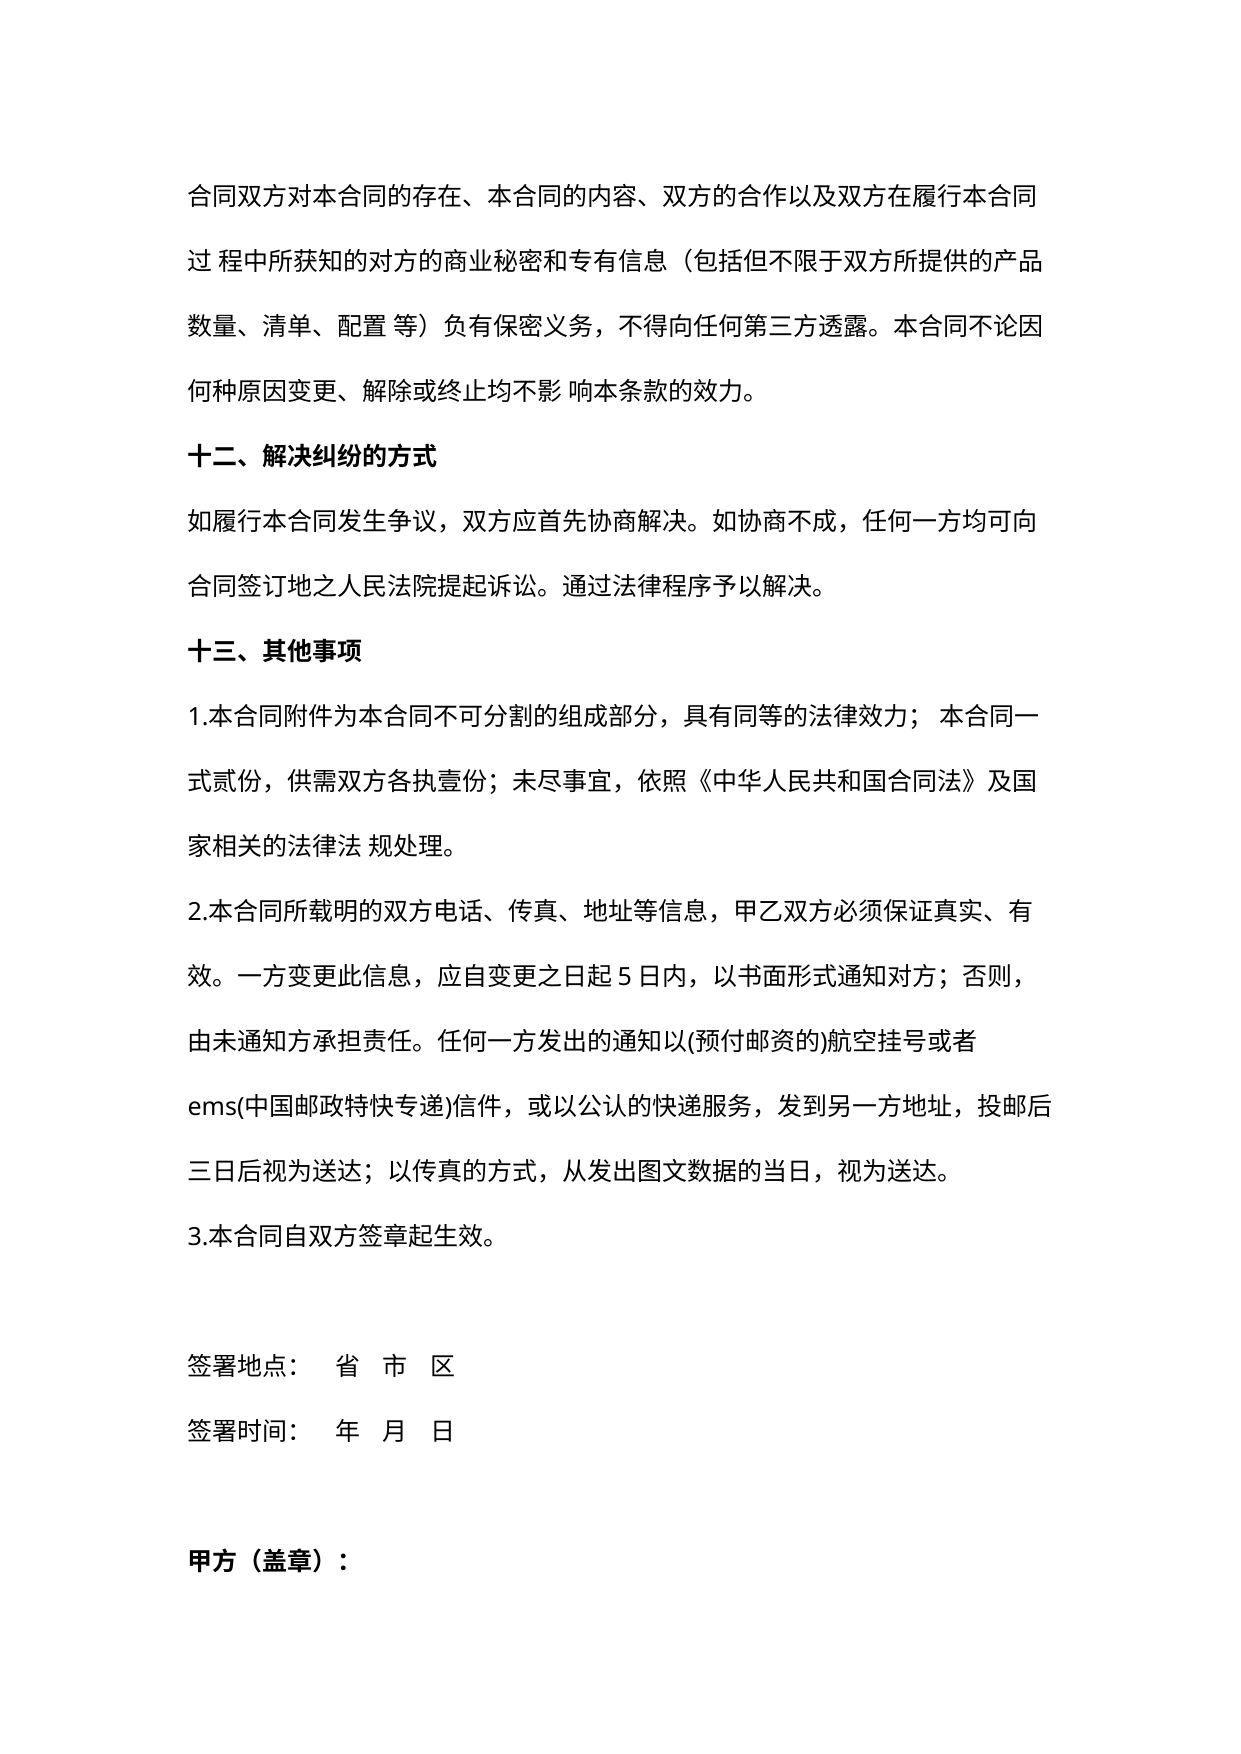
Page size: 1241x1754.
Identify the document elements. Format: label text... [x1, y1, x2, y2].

text 1.本合同附件为本合同不可分割的组成部分，具有同等的法律效力； 本合同一式贰份，供需双方各执壹份；未尽事宜，依照《中华人民共和国合同法》及国家相关的法律法 规处理。 [187, 682, 1053, 877]
subtitle 十三、其他事项 [187, 617, 1053, 682]
text 合同双方对本合同的存在、本合同的内容、双方的合作以及双方在履行本合同过 程中所获知的对方的商业秘密和专有信息（包括但不限于双方所提供的产品数量、清单、配置 等）负有保密义务，不得向任何第三方透露。本合同不论因何种原因变更、解除或终止均不影 响本条款的效力。 [187, 162, 1053, 422]
subtitle 十二、解决纠纷的方式 [187, 422, 1053, 487]
text 签署地点： 省 市 区 [187, 1332, 1053, 1397]
text 签署时间： 年 月 日 [187, 1397, 1053, 1462]
text 3.本合同自双方签章起生效。 [187, 1202, 1053, 1267]
text 2.本合同所载明的双方电话、传真、地址等信息，甲乙双方必须保证真实、有效。一方变更此信息，应自变更之日起5日内，以书面形式通知对方；否则，由未通知方承担责任。任何一方发出的通知以(预付邮资的)航空挂号或者ems(中国邮政特快专递)信件，或以公认的快递服务，发到另一方地址，投邮后三日后视为送达；以传真的方式，从发出图文数据的当日，视为送达。 [187, 877, 1053, 1202]
text 如履行本合同发生争议，双方应首先协商解决。如协商不成，任何一方均可向合同签订地之人民法院提起诉讼。通过法律程序予以解决。 [187, 487, 1053, 617]
text 甲方（盖章）： [187, 1462, 1053, 1592]
